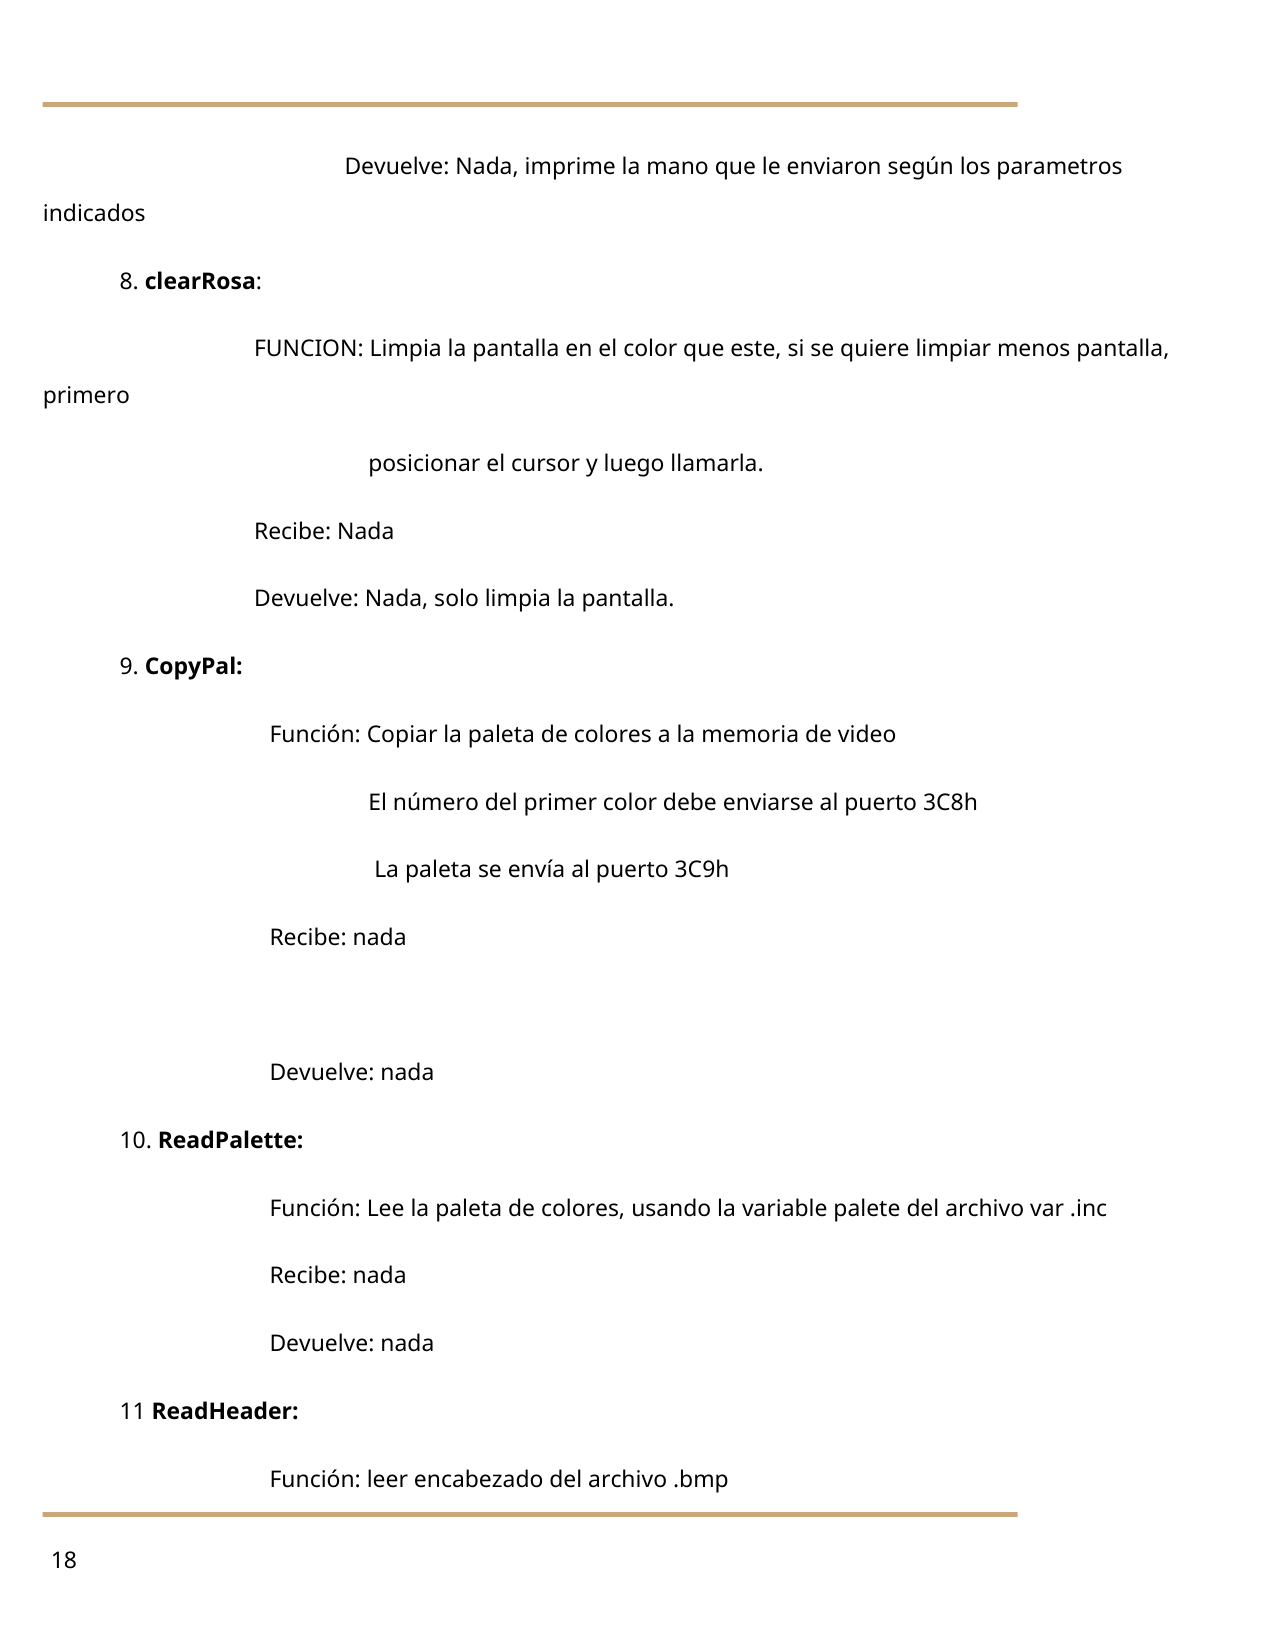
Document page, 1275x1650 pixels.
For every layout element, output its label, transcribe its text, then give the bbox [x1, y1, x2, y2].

text Función: Lee la paleta de colores, usando la variable palete del archivo var .inc [44, 1192, 1225, 1223]
text Devuelve: nada [268, 1056, 1225, 1087]
text Devuelve: Nada, imprime la mano que le enviaron según los parametros indicados [43, 150, 1225, 228]
text 8. clearRosa: [43, 264, 1225, 296]
text 10. ReadPalette: [118, 1124, 1225, 1155]
text Función: Copiar la paleta de colores a la memoria de video [268, 718, 1225, 749]
text 11 ReadHeader: [118, 1395, 1225, 1426]
text posicionar el cursor y luego llamarla. [43, 447, 1225, 478]
text Devuelve: Nada, solo limpia la pantalla. [43, 582, 1225, 613]
text El número del primer color debe enviarse al puerto 3C8h [118, 785, 1225, 817]
text La paleta se envía al puerto 3C9h [118, 853, 1225, 884]
text Recibe: nada [269, 921, 1225, 952]
text Recibe: nada [44, 1259, 1225, 1291]
picture [42, 102, 1018, 107]
text Función: leer encabezado del archivo .bmp [44, 1462, 1225, 1494]
picture [42, 1512, 1018, 1517]
text Recibe: Nada [43, 514, 1225, 546]
text Devuelve: nada [44, 1327, 1225, 1358]
text 9. CopyPal: [44, 650, 1225, 681]
text FUNCION: Limpia la pantalla en el color que este, si se quiere limpiar menos pantalla, primero [43, 332, 1225, 410]
